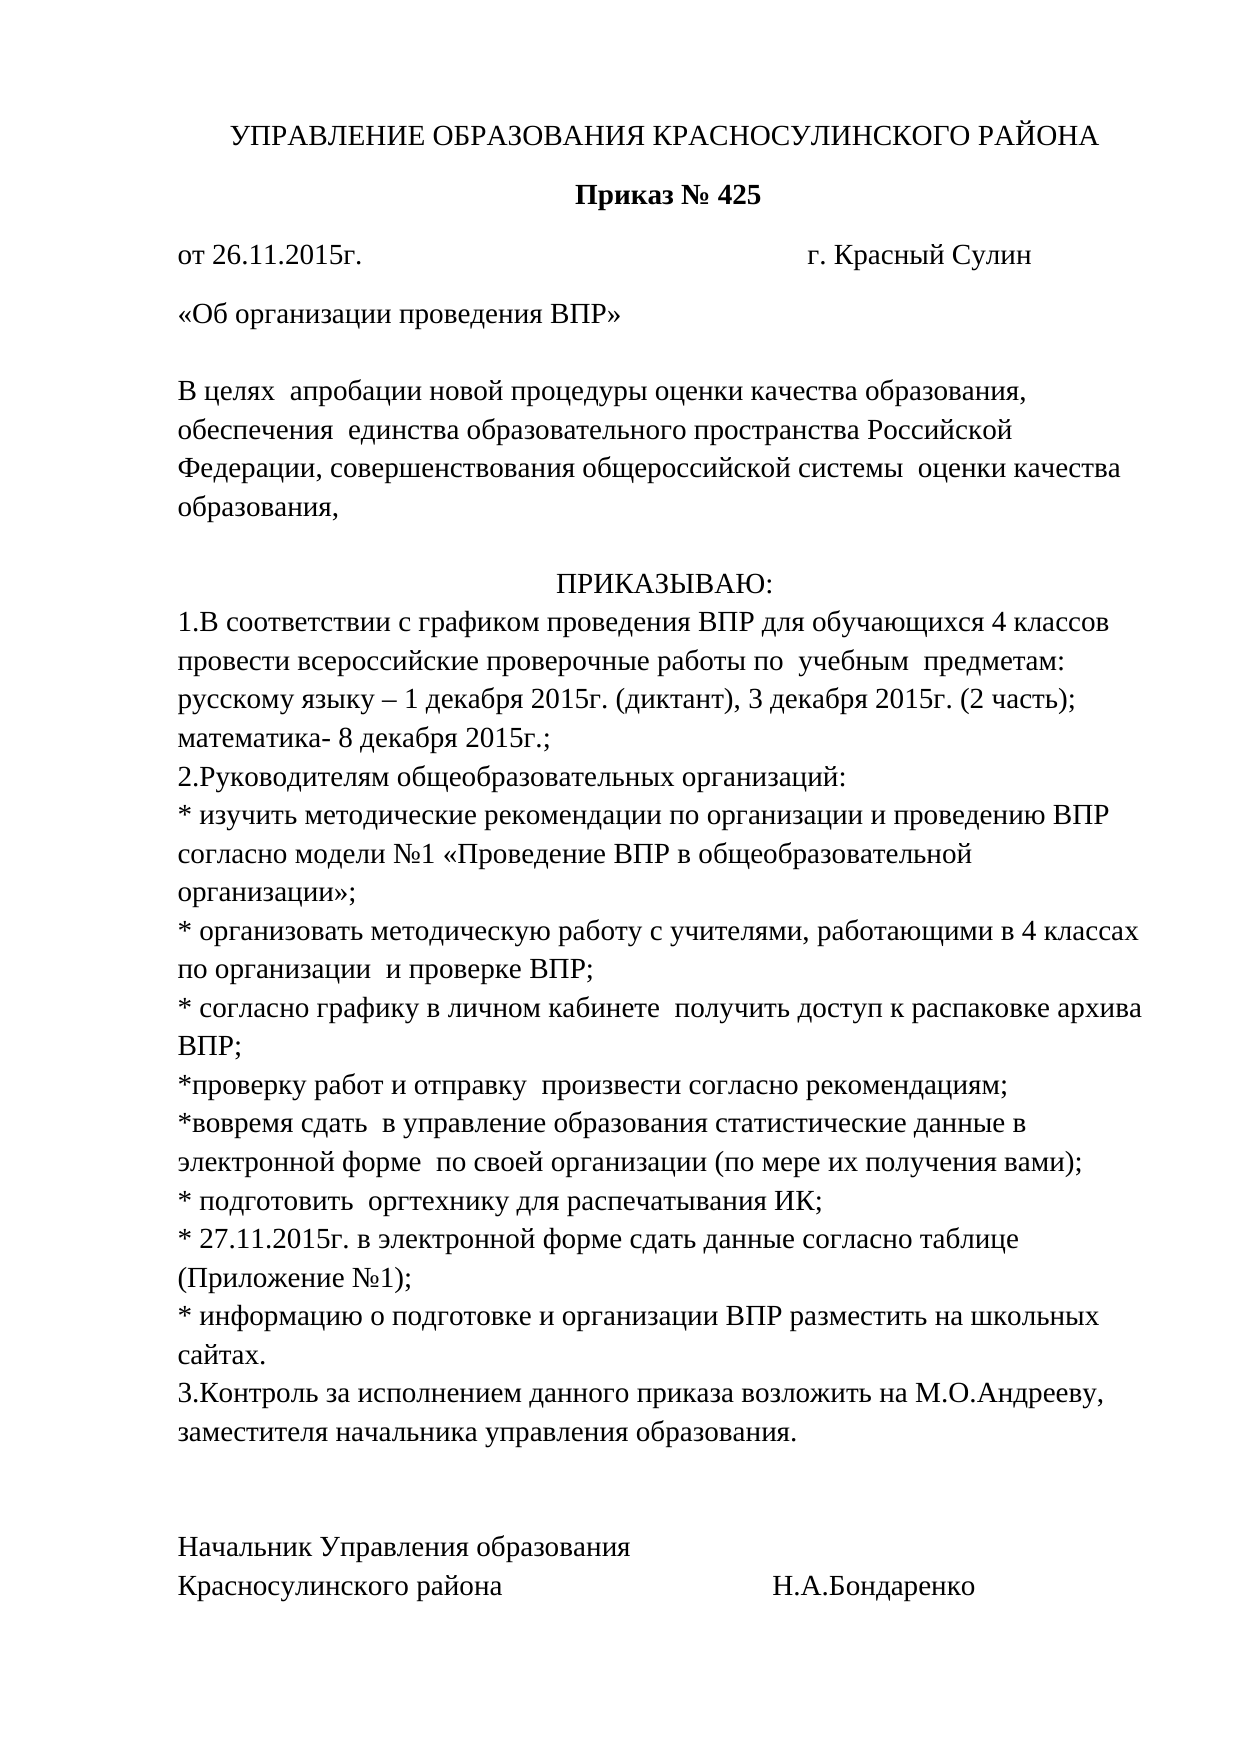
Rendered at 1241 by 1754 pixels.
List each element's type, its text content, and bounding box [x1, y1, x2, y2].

text В целях апробации новой процедуры оценки качества образования, обеспечения единства образовательного пространства Российской Федерации, совершенствования общероссийской системы оценки качества образования, [177, 373, 1152, 522]
text 3.Контроль за исполнением данного приказа возложить на М.О.Андрееву, заместителя начальника управления образования. [177, 1375, 1152, 1447]
text «Об организации проведения ВПР» [177, 296, 1152, 330]
text *проверку работ и отправку произвести согласно рекомендациям; [177, 1067, 1152, 1101]
text ПРИКАЗЫВАЮ: [177, 566, 1152, 599]
text от 26.11.2015г. г. Красный Сулин [177, 237, 1152, 270]
text Красносулинского района Н.А.Бондаренко [177, 1568, 1152, 1602]
text 2.Руководителям общеобразовательных организаций: [177, 759, 1152, 792]
text * подготовить оргтехнику для распечатывания ИК; [177, 1183, 1152, 1216]
text * организовать методическую работу с учителями, работающими в 4 классах по организации и проверке ВПР; [177, 913, 1152, 985]
text 1.В соответствии с графиком проведения ВПР для обучающихся 4 классов провести всероссийские проверочные работы по учебным предметам: русскому языку – 1 декабря 2015г. (диктант), 3 декабря 2015г. (2 часть); математика- 8 декабря 2015г.; [177, 604, 1152, 754]
text Начальник Управления образования [177, 1529, 1152, 1563]
text Приказ № 425 [177, 177, 1152, 211]
text * согласно графику в личном кабинете получить доступ к распаковке архива ВПР; [177, 990, 1152, 1062]
text * информацию о подготовке и организации ВПР разместить на школьных сайтах. [177, 1298, 1152, 1370]
text * 27.11.2015г. в электронной форме сдать данные согласно таблице (Приложение №1); [177, 1221, 1152, 1293]
text УПРАВЛЕНИЕ ОБРАЗОВАНИЯ КРАСНОСУЛИНСКОГО РАЙОНА [177, 118, 1152, 152]
text * изучить методические рекомендации по организации и проведению ВПР согласно модели №1 «Проведение ВПР в общеобразовательной организации»; [177, 797, 1152, 908]
text *вовремя сдать в управление образования статистические данные в электронной форме по своей организации (по мере их получения вами); [177, 1106, 1152, 1178]
